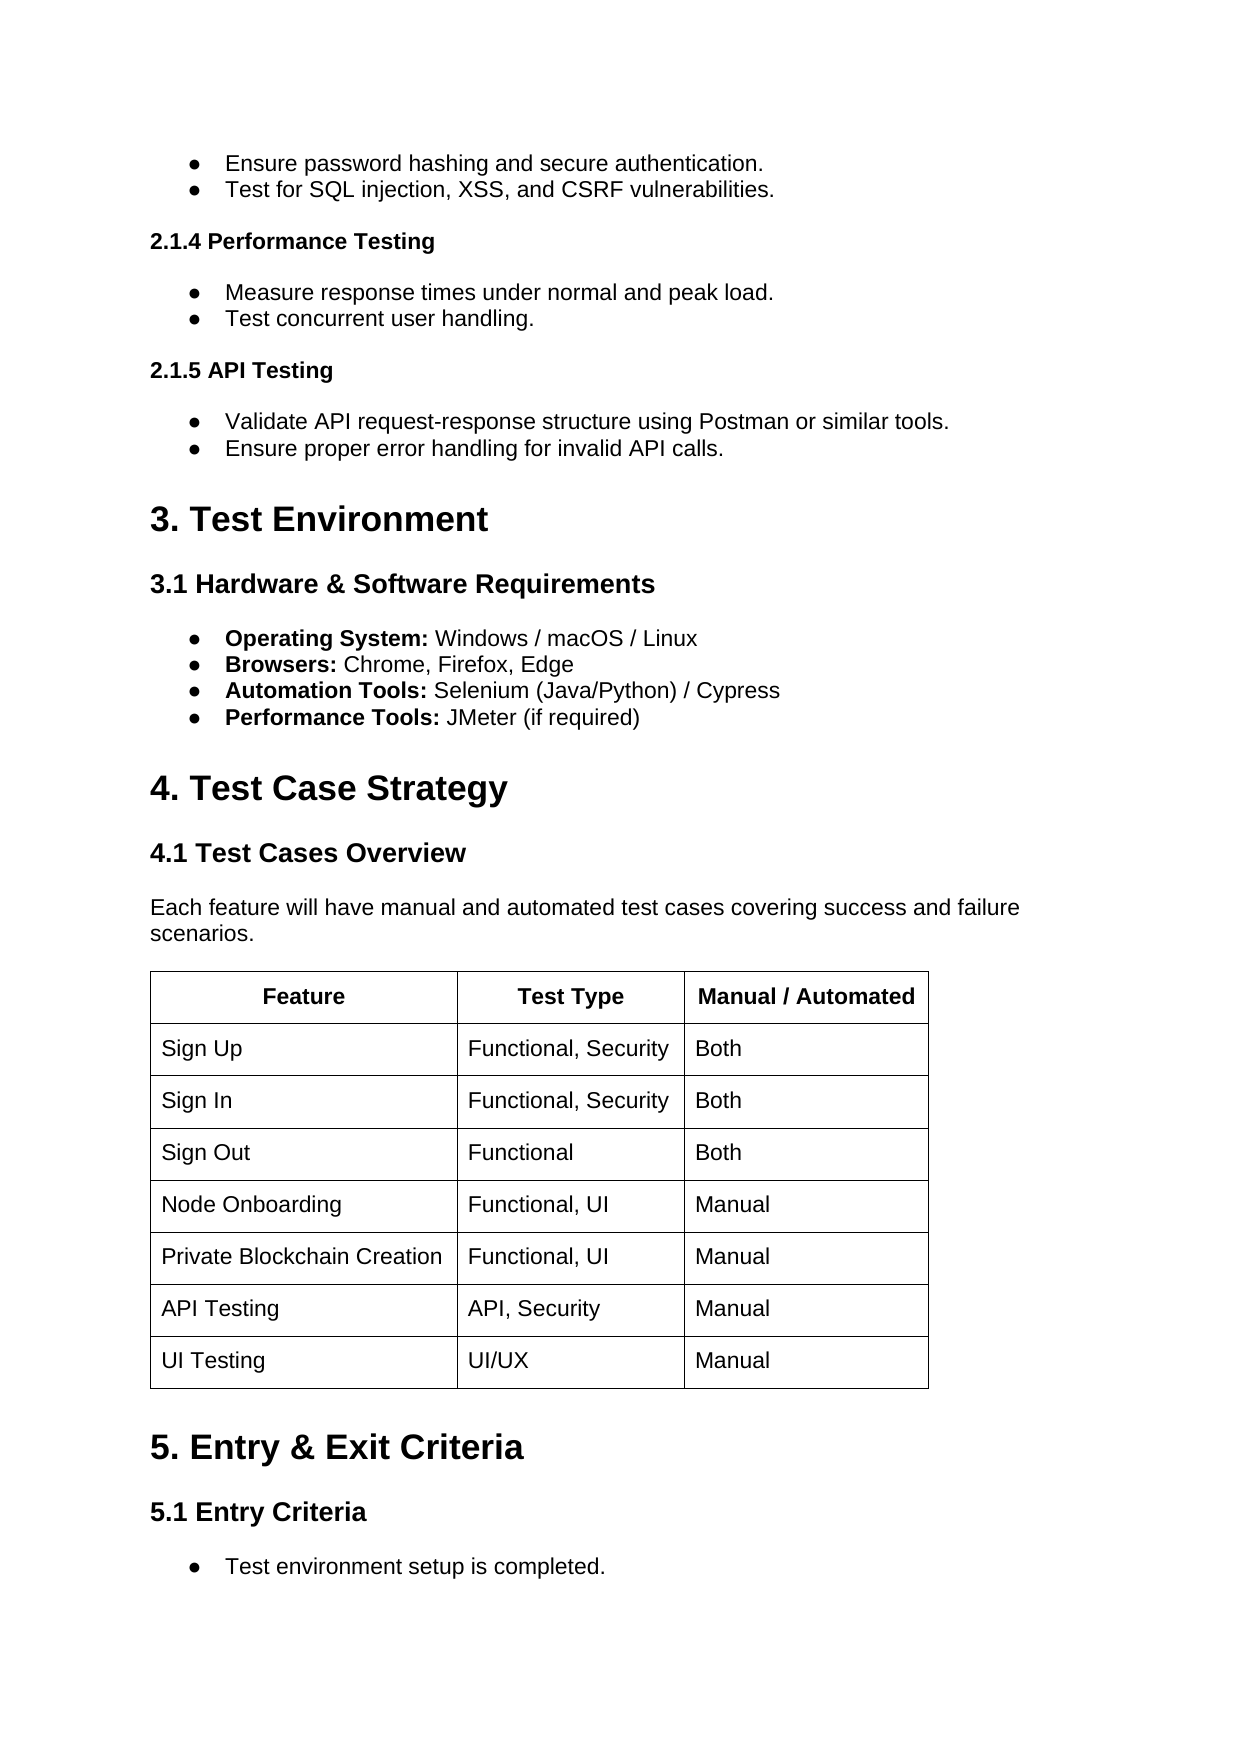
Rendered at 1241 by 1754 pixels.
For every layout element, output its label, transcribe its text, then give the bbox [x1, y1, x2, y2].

list Automation Tools: Selenium (Java/Python) / Cypress [187, 677, 1090, 703]
subtitle 5. Entry & Exit Criteria [150, 1426, 1090, 1467]
table_header Manual / Automated [685, 972, 928, 1023]
list Measure response times under normal and peak load. [187, 279, 1090, 305]
list Ensure proper error handling for invalid API calls. [187, 434, 1090, 461]
list Validate API request-response structure using Postman or similar tools. [187, 408, 1090, 434]
subtitle 3.1 Hardware & Software Requirements [150, 568, 1090, 599]
list Ensure password hashing and secure authentication. [187, 150, 1090, 176]
subtitle 2.1.5 API Testing [150, 357, 1090, 383]
table_cell Functional, Security [458, 1024, 684, 1075]
list Test for SQL injection, XSS, and CSRF vulnerabilities. [187, 176, 1090, 203]
table_cell UI/UX [458, 1337, 684, 1388]
table_cell Functional, Security [458, 1076, 684, 1127]
table_cell Both [685, 1129, 928, 1179]
table_cell Manual [685, 1233, 928, 1284]
table_cell Manual [685, 1181, 928, 1232]
table_header Test Type [458, 972, 684, 1023]
table_cell Functional [458, 1129, 684, 1179]
table_cell API Testing [151, 1285, 457, 1336]
table_cell Manual [685, 1285, 928, 1336]
list Browsers: Chrome, Firefox, Edge [187, 651, 1090, 677]
subtitle 2.1.4 Performance Testing [150, 228, 1090, 254]
table_cell UI Testing [151, 1337, 457, 1388]
list Test concurrent user handling. [187, 305, 1090, 332]
table_cell Both [685, 1024, 928, 1075]
table_cell Manual [685, 1337, 928, 1388]
subtitle 4. Test Case Strategy [150, 767, 1090, 808]
table_cell API, Security [458, 1285, 684, 1336]
subtitle 3. Test Environment [150, 498, 1090, 539]
table_cell Private Blockchain Creation [151, 1233, 457, 1284]
subtitle 5.1 Entry Criteria [150, 1496, 1090, 1528]
table_cell Sign Up [151, 1024, 457, 1075]
subtitle 4.1 Test Cases Overview [150, 837, 1090, 868]
table_cell Sign In [151, 1076, 457, 1127]
table_cell Functional, UI [458, 1233, 684, 1284]
list Operating System: Windows / macOS / Linux [187, 624, 1090, 651]
list Performance Tools: JMeter (if required) [187, 703, 1090, 730]
table_cell Functional, UI [458, 1181, 684, 1232]
table_header Feature [151, 972, 457, 1023]
table_cell Both [685, 1076, 928, 1127]
list Test environment setup is completed. [187, 1553, 1090, 1579]
table_cell Node Onboarding [151, 1181, 457, 1232]
text Each feature will have manual and automated test cases covering success and failure scenarios. [150, 893, 1090, 946]
table_cell Sign Out [151, 1129, 457, 1179]
